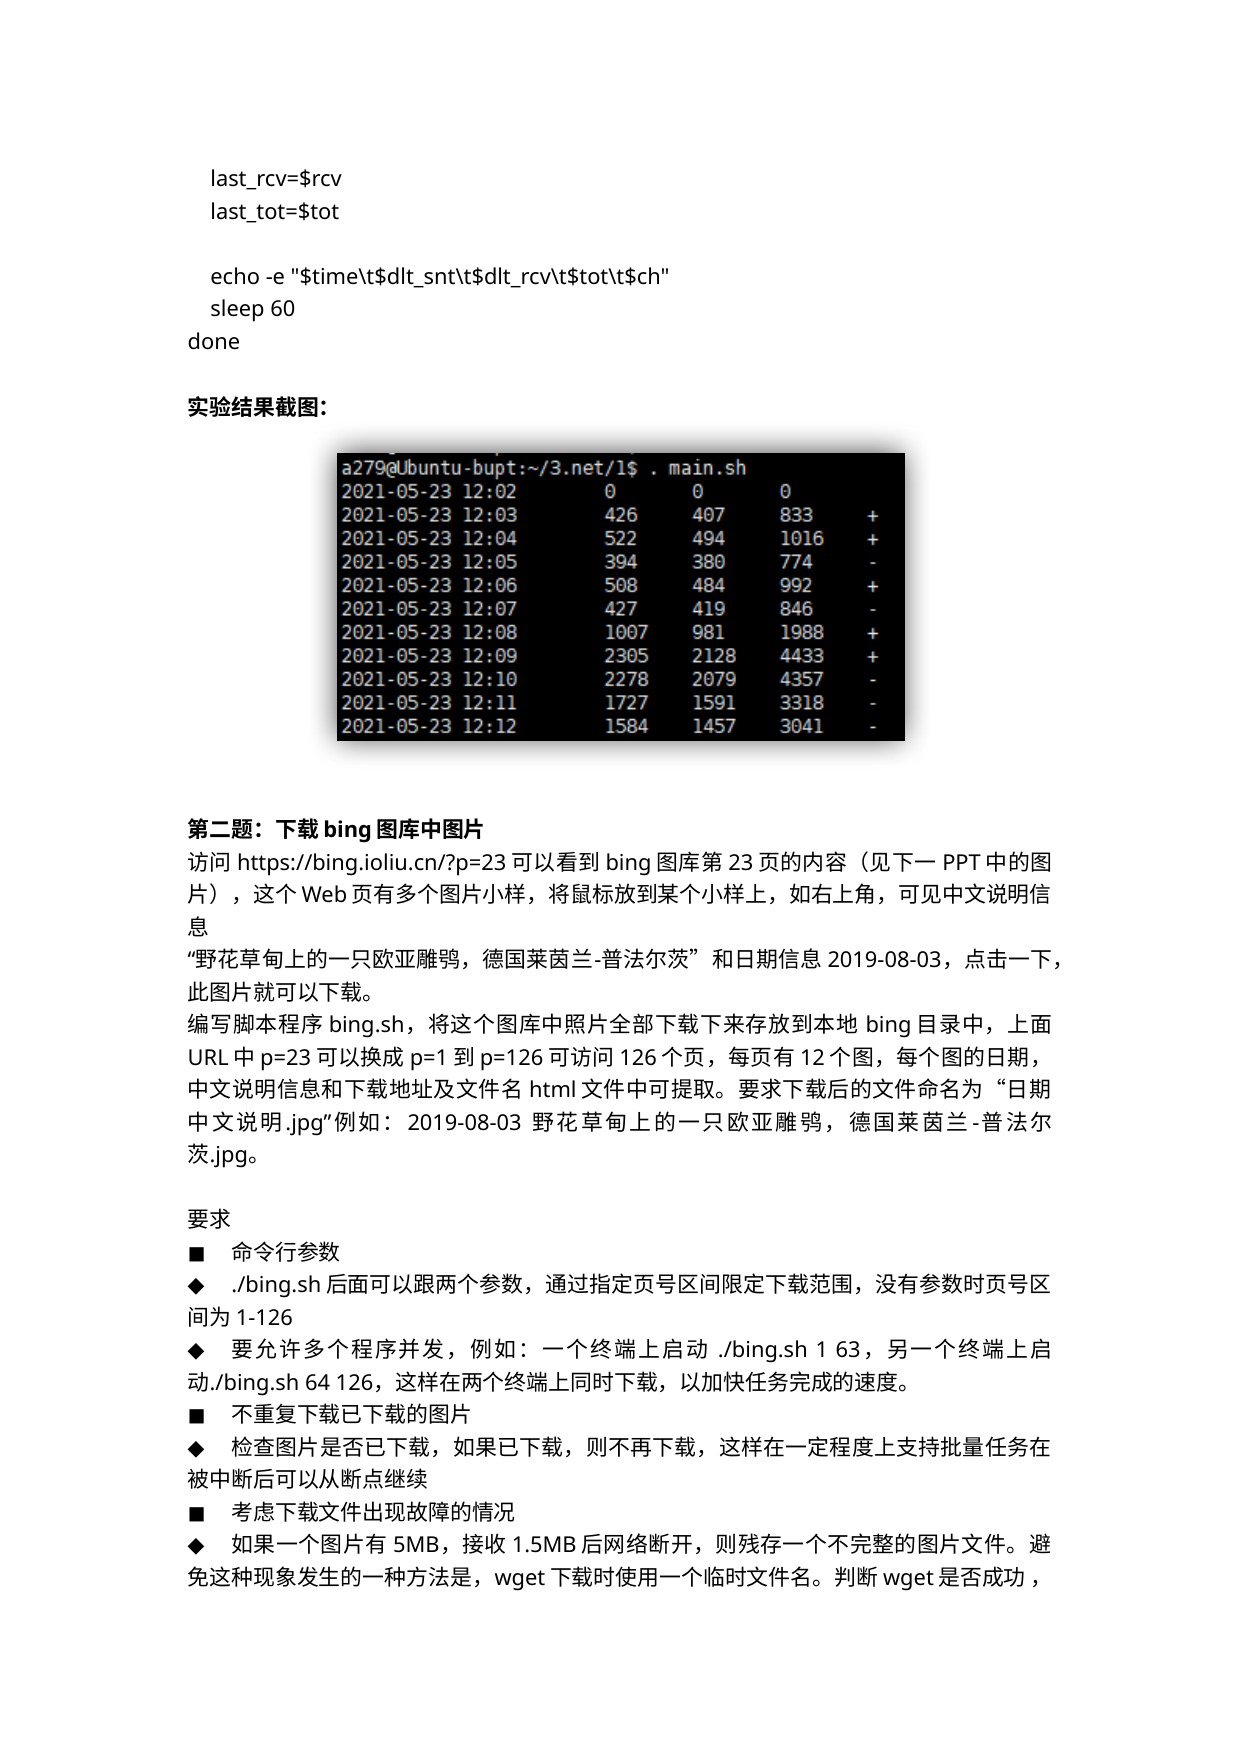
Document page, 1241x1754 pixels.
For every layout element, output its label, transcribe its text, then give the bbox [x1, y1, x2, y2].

text 要求 [187, 1202, 1053, 1234]
text ◆ ./bing.sh后面可以跟两个参数，通过指定页号区间限定下载范围，没有参数时页号区间为1-126 [187, 1267, 1053, 1332]
text ◆ 检查图片是否已下载，如果已下载，则不再下载，这样在一定程度上支持批量任务在被中断后可以从断点继续 [187, 1429, 1053, 1494]
text echo -e "$time\t$dlt_snt\t$dlt_rcv\t$tot\t$ch" [187, 259, 1053, 292]
text ◼ 考虑下载文件出现故障的情况 [187, 1494, 1053, 1527]
picture [337, 453, 905, 741]
text 编写脚本程序bing.sh，将这个图库中照片全部下载下来存放到本地bing目录中，上面URL中p=23可以换成p=1到p=126可访问126个页，每页有12个图，每个图的日期，中文说明信息和下载地址及文件名html文件中可提取。要求下载后的文件命名为“日期 中文说明.jpg”例如：2019-08-03 野花草甸上的一只欧亚雕鸮，德国莱茵兰-普法尔茨.jpg。 [187, 1007, 1053, 1169]
text ◆ 要允许多个程序并发，例如：一个终端上启动 ./bing.sh 1 63，另一个终端上启动./bing.sh 64 126，这样在两个终端上同时下载，以加快任务完成的速度。 [187, 1332, 1053, 1397]
text last_tot=$tot [187, 194, 1053, 227]
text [187, 1527, 1053, 1592]
text 第二题：下载bing图库中图片 [187, 812, 1053, 844]
text ◼ 命令行参数 [187, 1234, 1053, 1267]
text ◼ 不重复下载已下载的图片 [187, 1397, 1053, 1429]
text sleep 60 [187, 292, 1053, 324]
text “野花草甸上的一只欧亚雕鸮，德国莱茵兰-普法尔茨”和日期信息2019-08-03，点击一下，此图片就可以下载。 [187, 942, 1053, 1007]
text last_rcv=$rcv [187, 162, 1053, 194]
text 访问https://bing.ioliu.cn/?p=23可以看到bing图库第23页的内容（见下一PPT中的图片），这个Web页有多个图片小样，将鼠标放到某个小样上，如右上角，可见中文说明信息 [187, 844, 1053, 942]
text 实验结果截图： [187, 389, 1053, 422]
text done [187, 324, 1053, 357]
